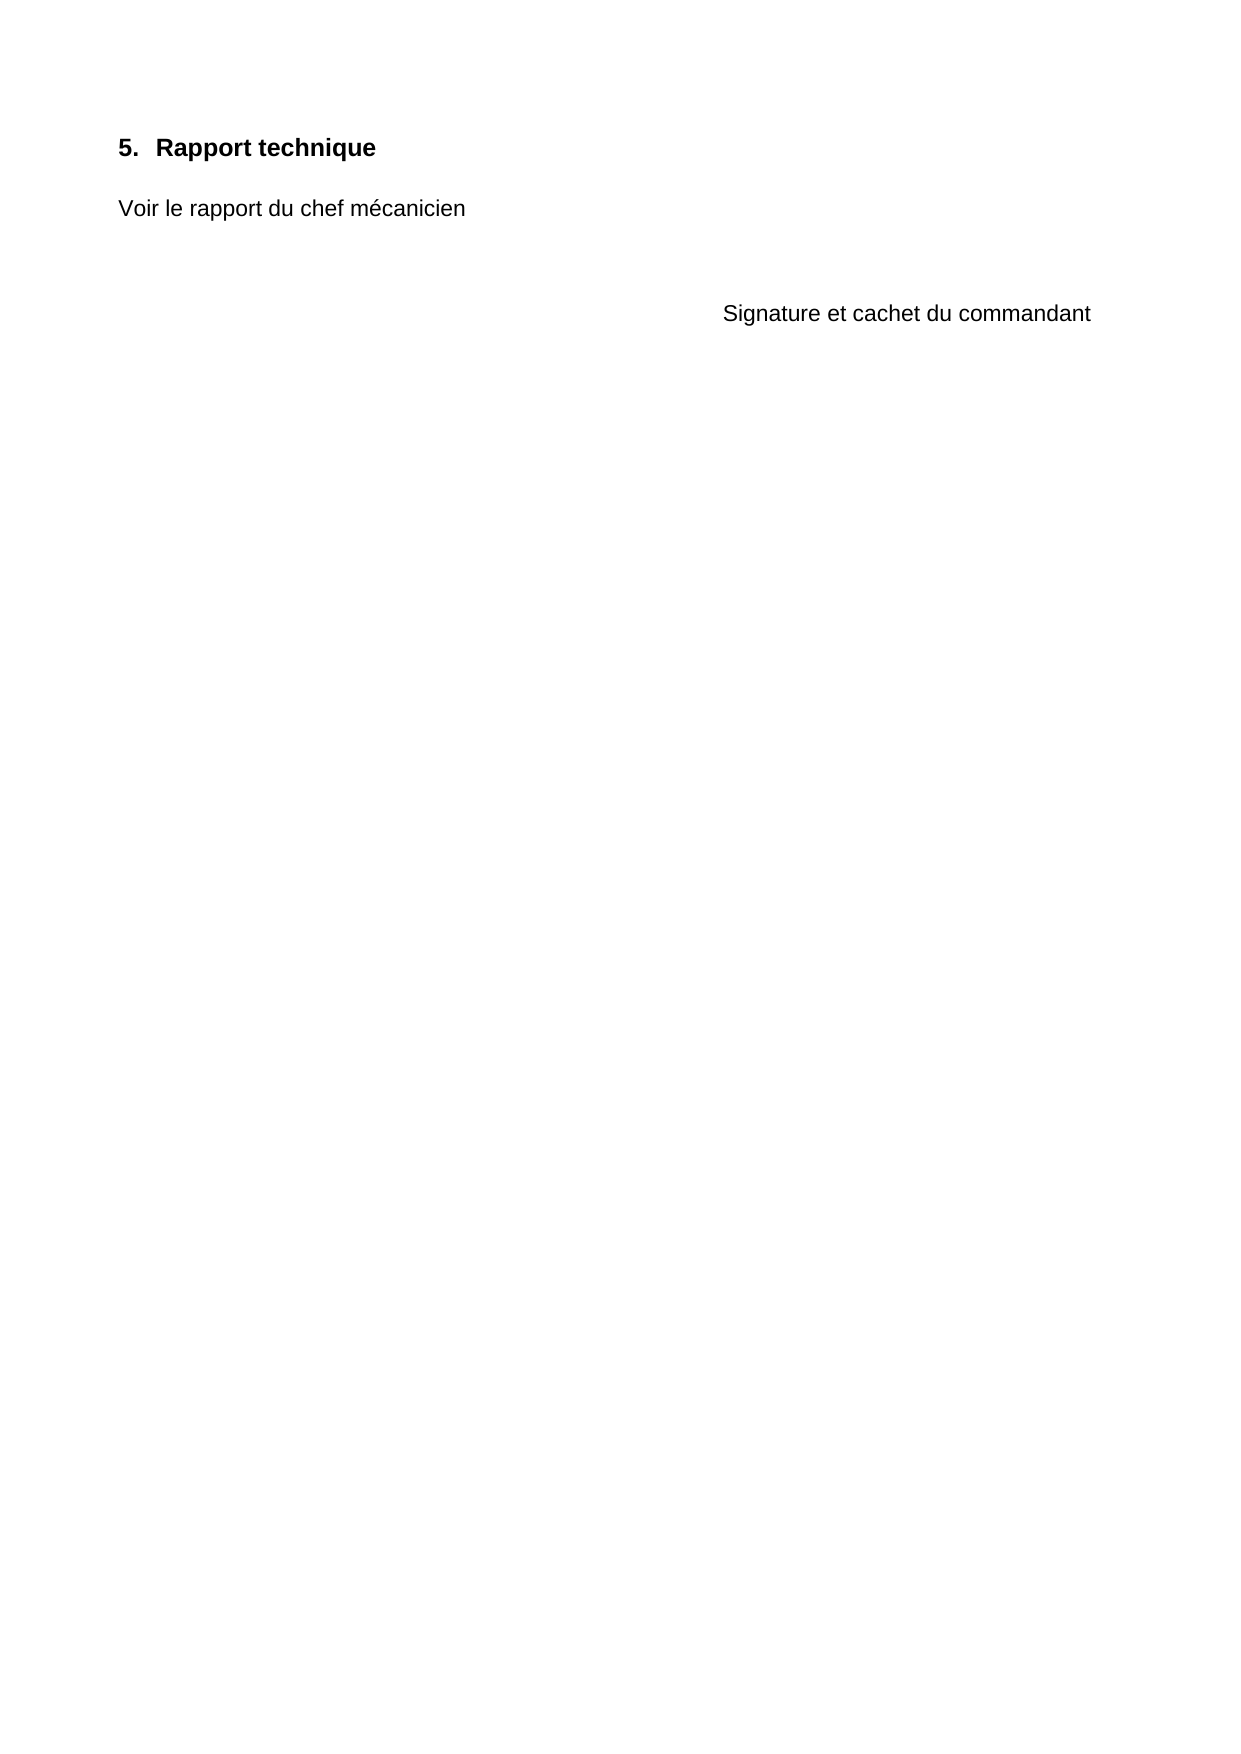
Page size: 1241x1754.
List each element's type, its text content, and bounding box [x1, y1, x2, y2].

text Voir le rapport du chef mécanicien [118, 195, 1122, 221]
text Signature et cachet du commandant [118, 300, 1122, 327]
list Rapport technique [118, 132, 1122, 161]
